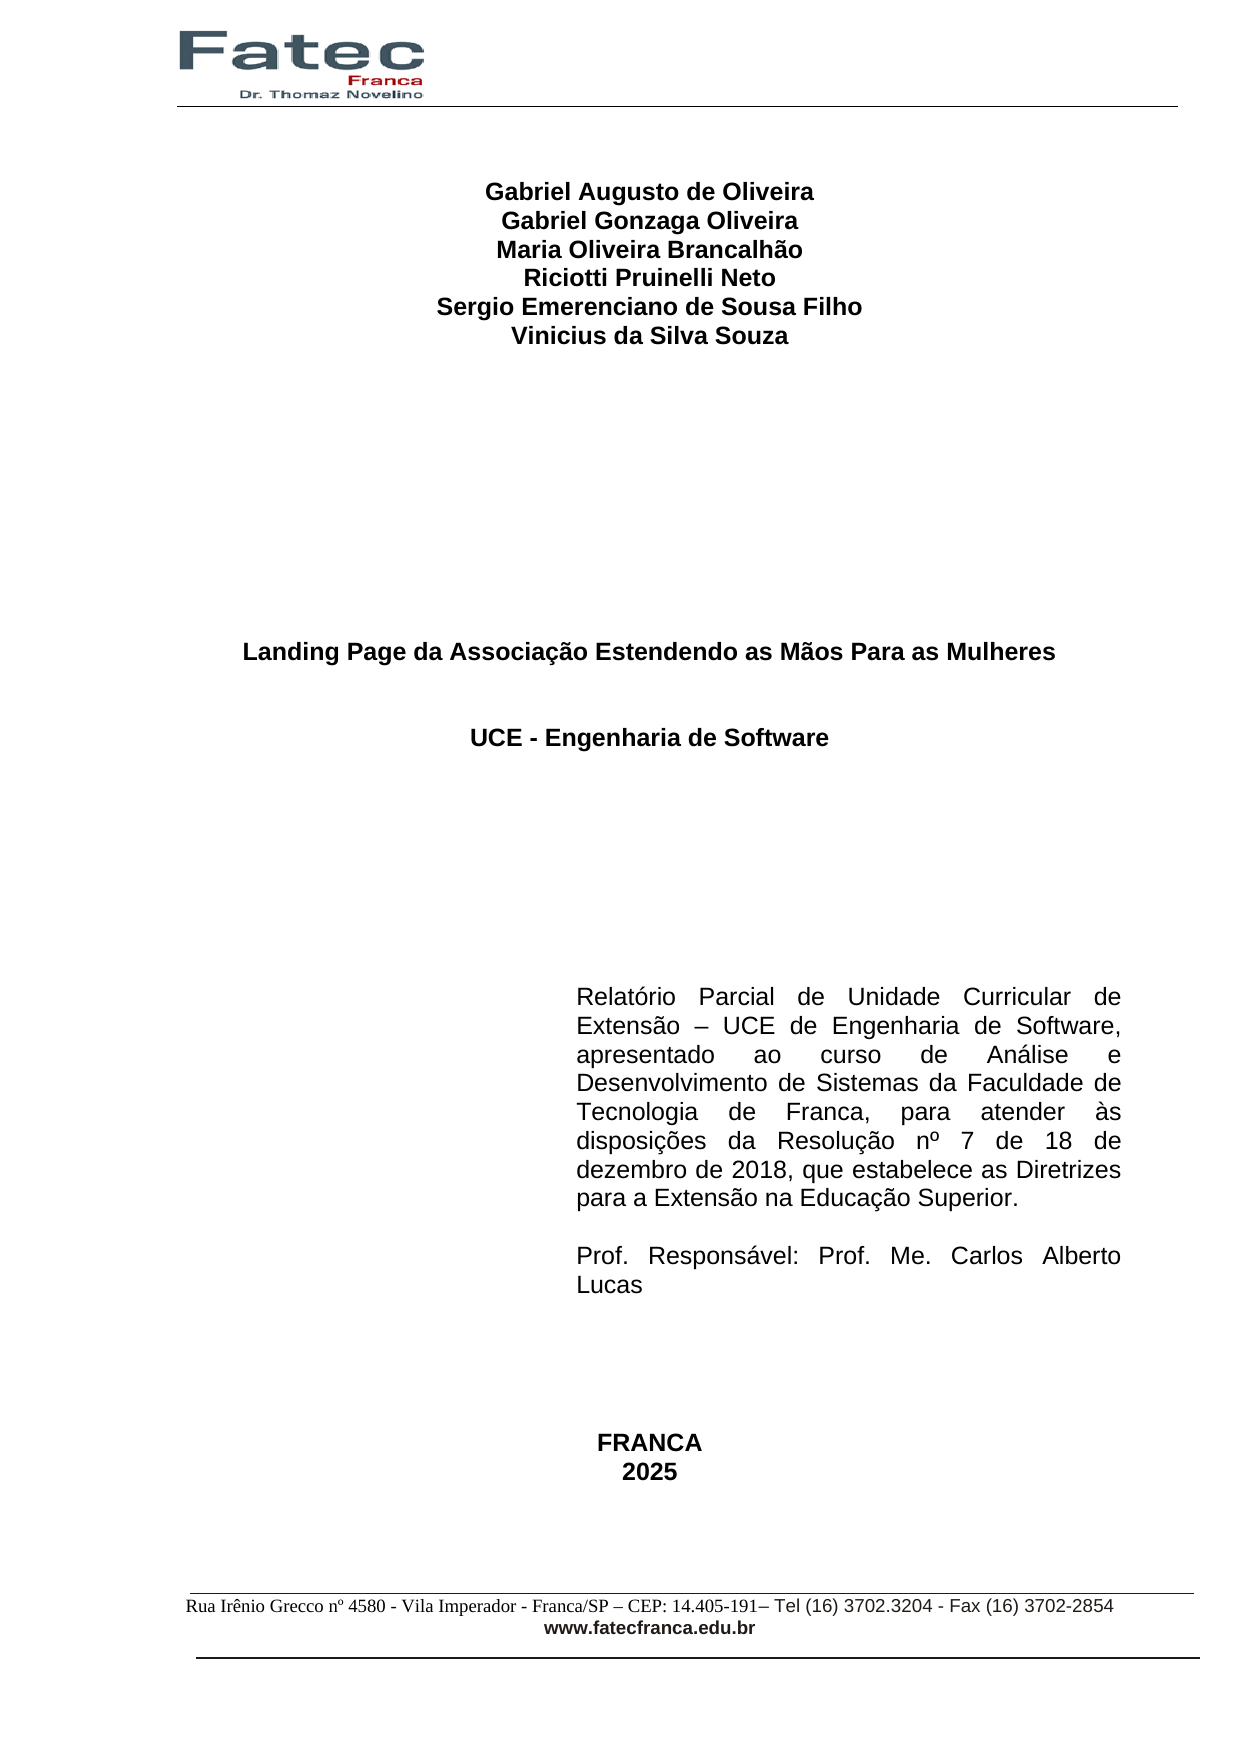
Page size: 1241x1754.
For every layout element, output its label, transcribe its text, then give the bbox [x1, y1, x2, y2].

text FRANCA [177, 1428, 1122, 1457]
text Maria Oliveira Brancalhão [177, 235, 1122, 263]
text Gabriel Augusto de Oliveira [177, 177, 1122, 206]
text Vinicius da Silva Souza [177, 321, 1122, 350]
text UCE - Engenharia de Software [177, 723, 1122, 752]
picture [177, 28, 428, 100]
text Landing Page da Associação Estendendo as Mãos Para as Mulheres [177, 637, 1122, 666]
text Sergio Emerenciano de Sousa Filho [177, 292, 1122, 321]
text Gabriel Gonzaga Oliveira [177, 206, 1122, 235]
text Relatório Parcial de Unidade Curricular de Extensão – UCE de Engenharia de Software, apresentado ao curso de Análise e Desenvolvimento de Sistemas da Faculdade de Tecnologia de Franca, para atender às disposições da Resolução nº 7 de 18 de dezembro de 2018, que estabelece as Diretrizes para a Extensão na Educação Superior. [576, 982, 1122, 1212]
text Prof. Responsável: Prof. Me. Carlos Alberto Lucas [576, 1241, 1122, 1298]
text 2025 [177, 1457, 1122, 1485]
text Riciotti Pruinelli Neto [177, 263, 1122, 292]
